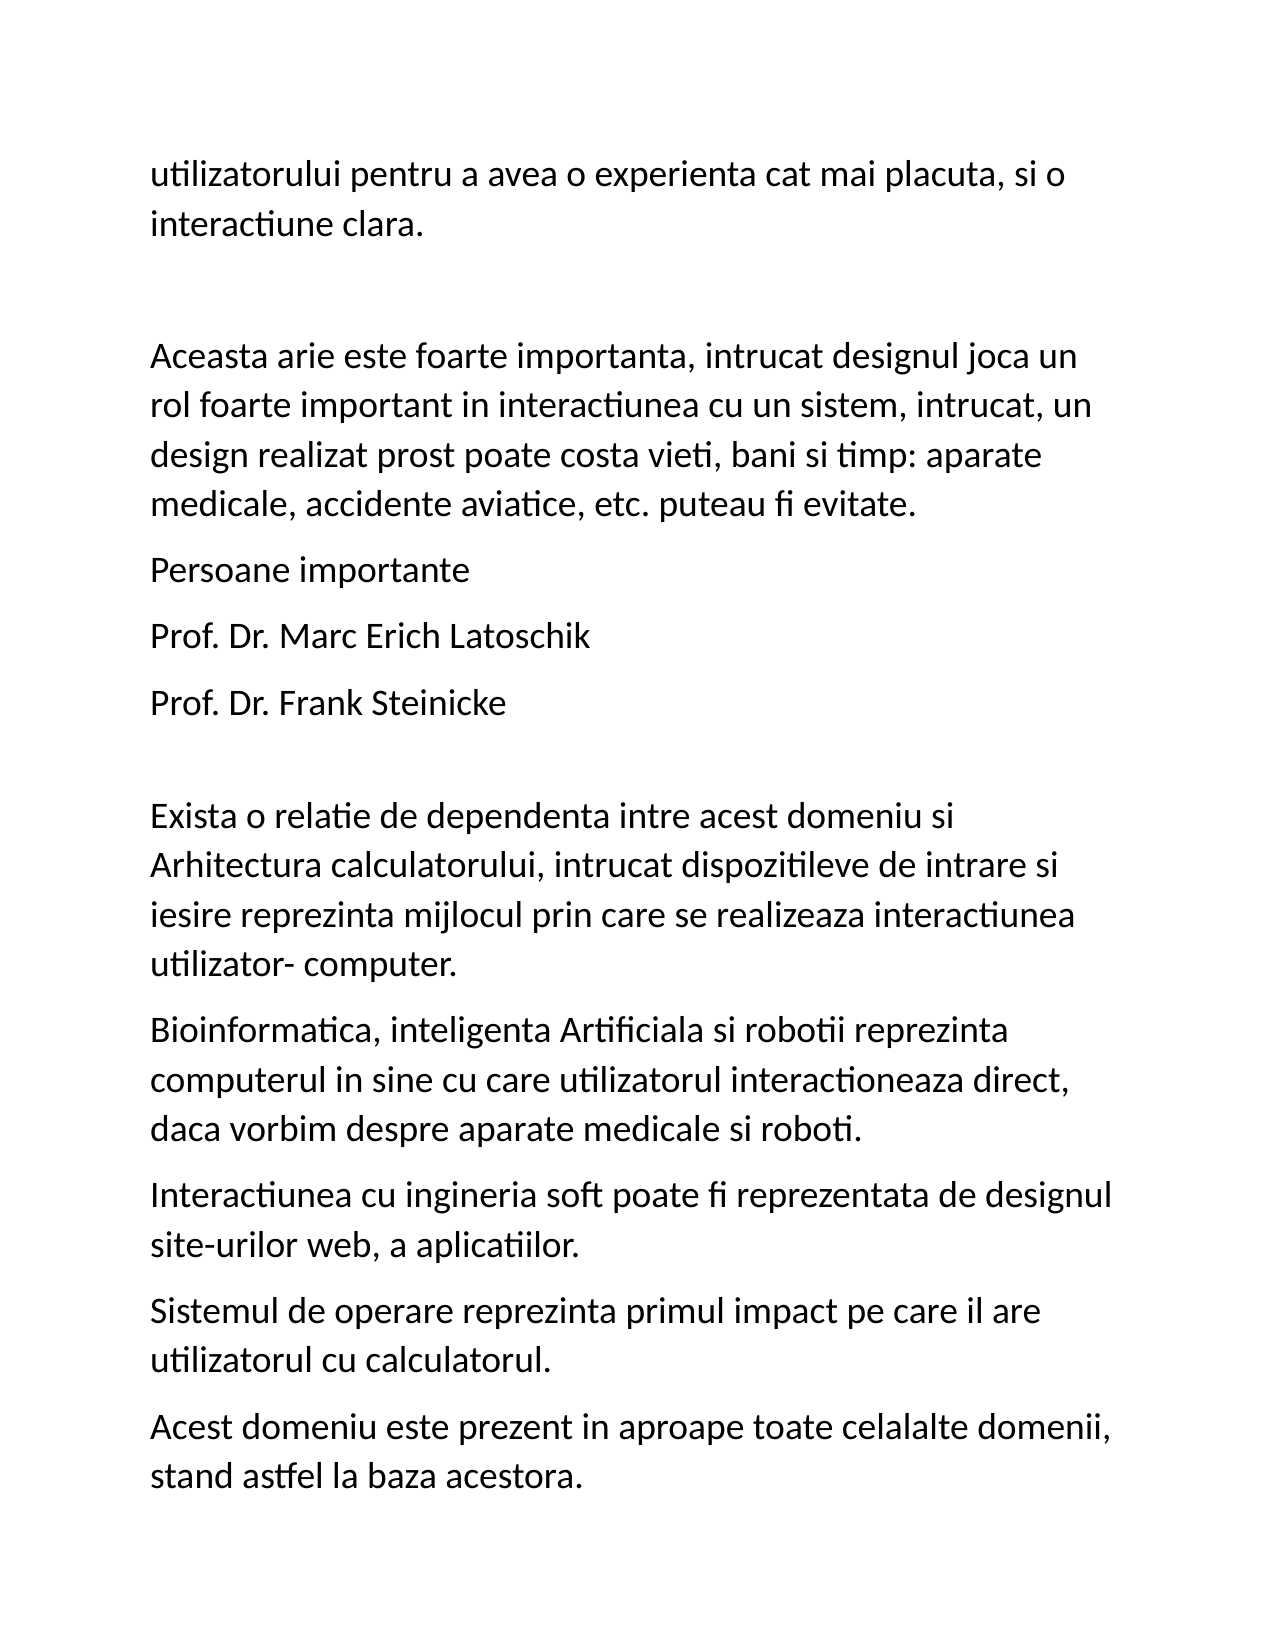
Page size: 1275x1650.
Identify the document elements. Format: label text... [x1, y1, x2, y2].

text Acest domeniu este prezent in aproape toate celalalte domenii, stand astfel la baza acestora. [150, 1403, 1125, 1498]
text Bioinformatica, inteligenta Artificiala si robotii reprezinta computerul in sine cu care utilizatorul interactioneaza direct, daca vorbim despre aparate medicale si roboti. [150, 1006, 1125, 1151]
text Aceasta arie este foarte importanta, intrucat designul joca un rol foarte important in interactiunea cu un sistem, intrucat, un design realizat prost poate costa vieti, bani si timp: aparate medicale, accidente aviatice, etc. puteau fi evitate. [150, 332, 1125, 526]
text Sistemul de operare reprezinta primul impact pe care il are utilizatorul cu calculatorul. [150, 1287, 1125, 1382]
text Prof. Dr. Marc Erich Latoschik [150, 612, 1125, 658]
text Exista o relatie de dependenta intre acest domeniu si Arhitectura calculatorului, intrucat dispozitileve de intrare si iesire reprezinta mijlocul prin care se realizeaza interactiunea utilizator- computer. [150, 792, 1125, 986]
text Persoane importante [150, 546, 1125, 592]
text Interactiunea cu ingineria soft poate fi reprezentata de designul site-urilor web, a aplicatiilor. [150, 1171, 1125, 1267]
text Prof. Dr. Frank Steinicke [150, 679, 1125, 724]
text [150, 150, 1125, 245]
